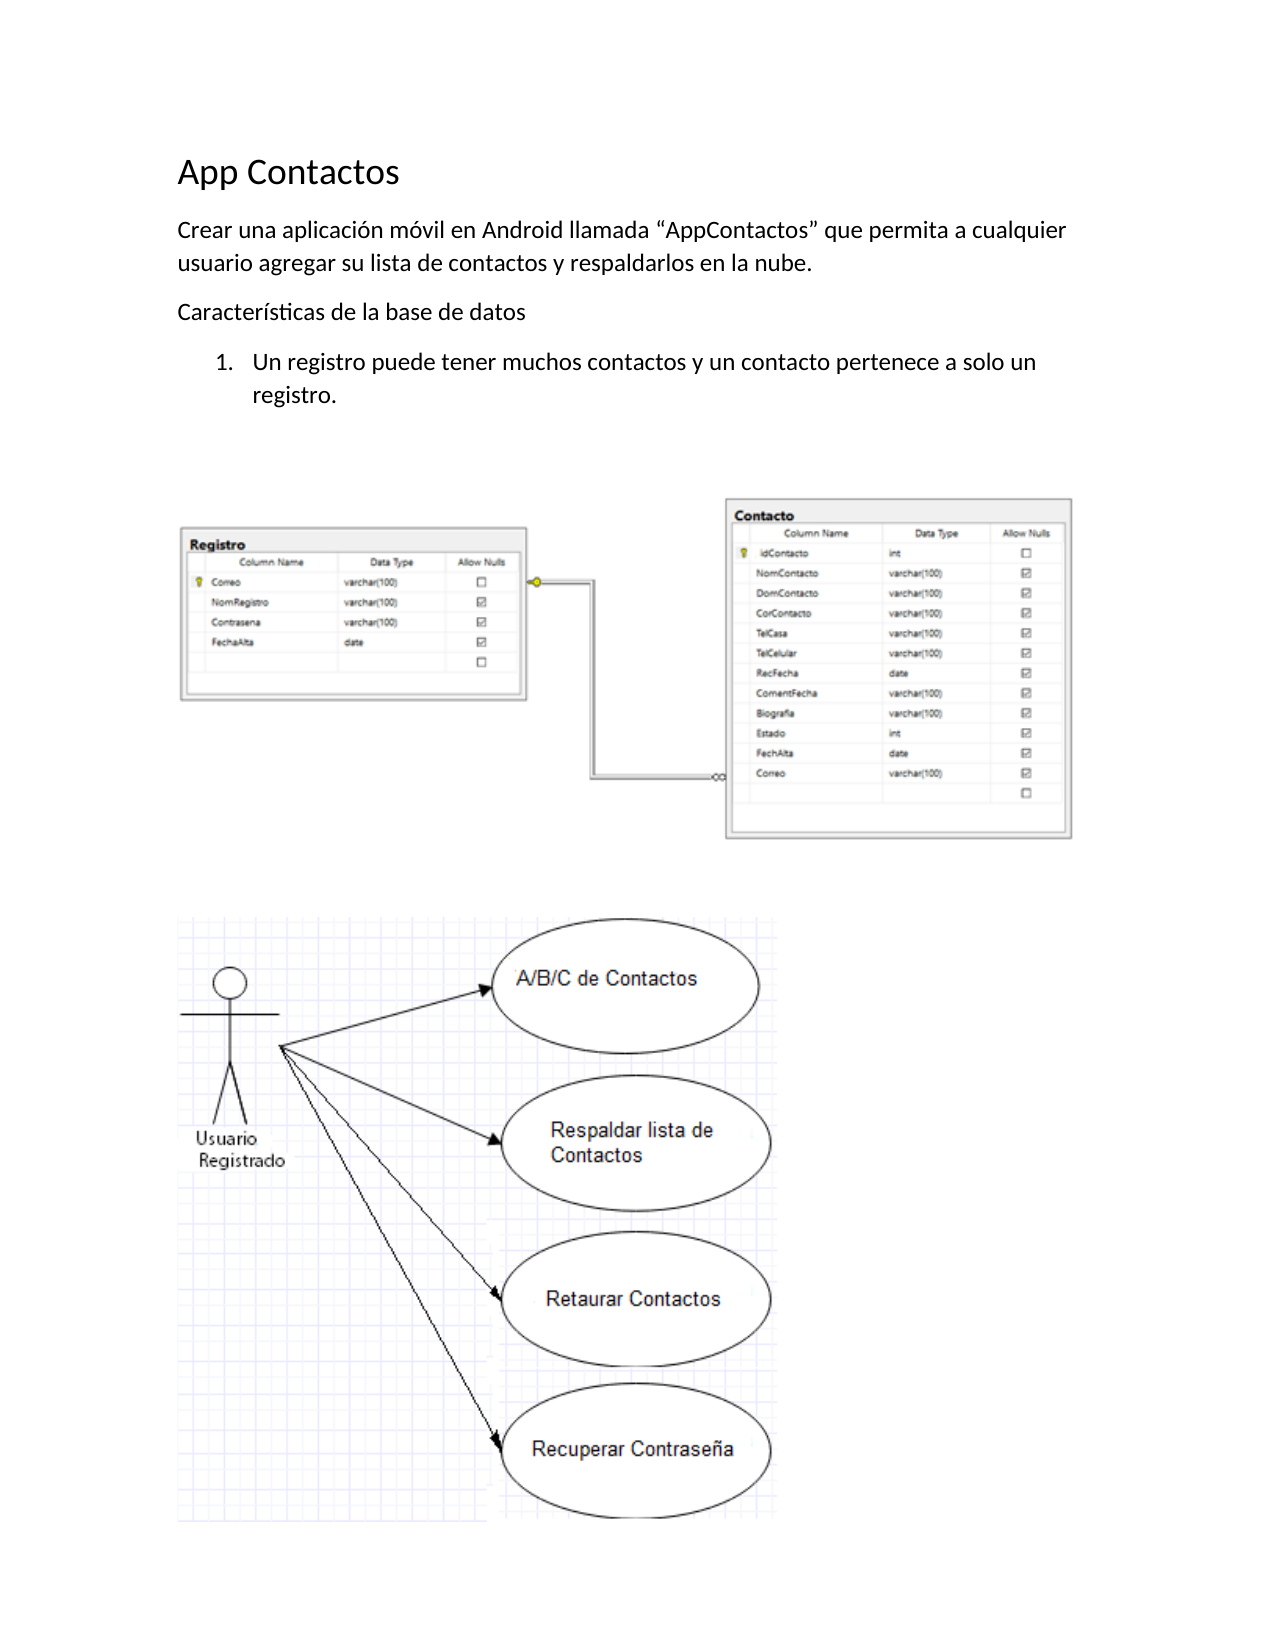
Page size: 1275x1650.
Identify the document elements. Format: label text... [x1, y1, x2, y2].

picture [177, 917, 778, 1522]
text Crear una aplicación móvil en Android llamada “AppContactos” que permita a cualquier usuario agregar su lista de contactos y respaldarlos en la nube. [177, 214, 1098, 277]
list Un registro puede tener muchos contactos y un contacto pertenece a solo un registro. [215, 346, 1098, 409]
picture [177, 494, 1085, 849]
text App Contactos [177, 148, 1098, 193]
text Características de la base de datos [177, 296, 1098, 327]
